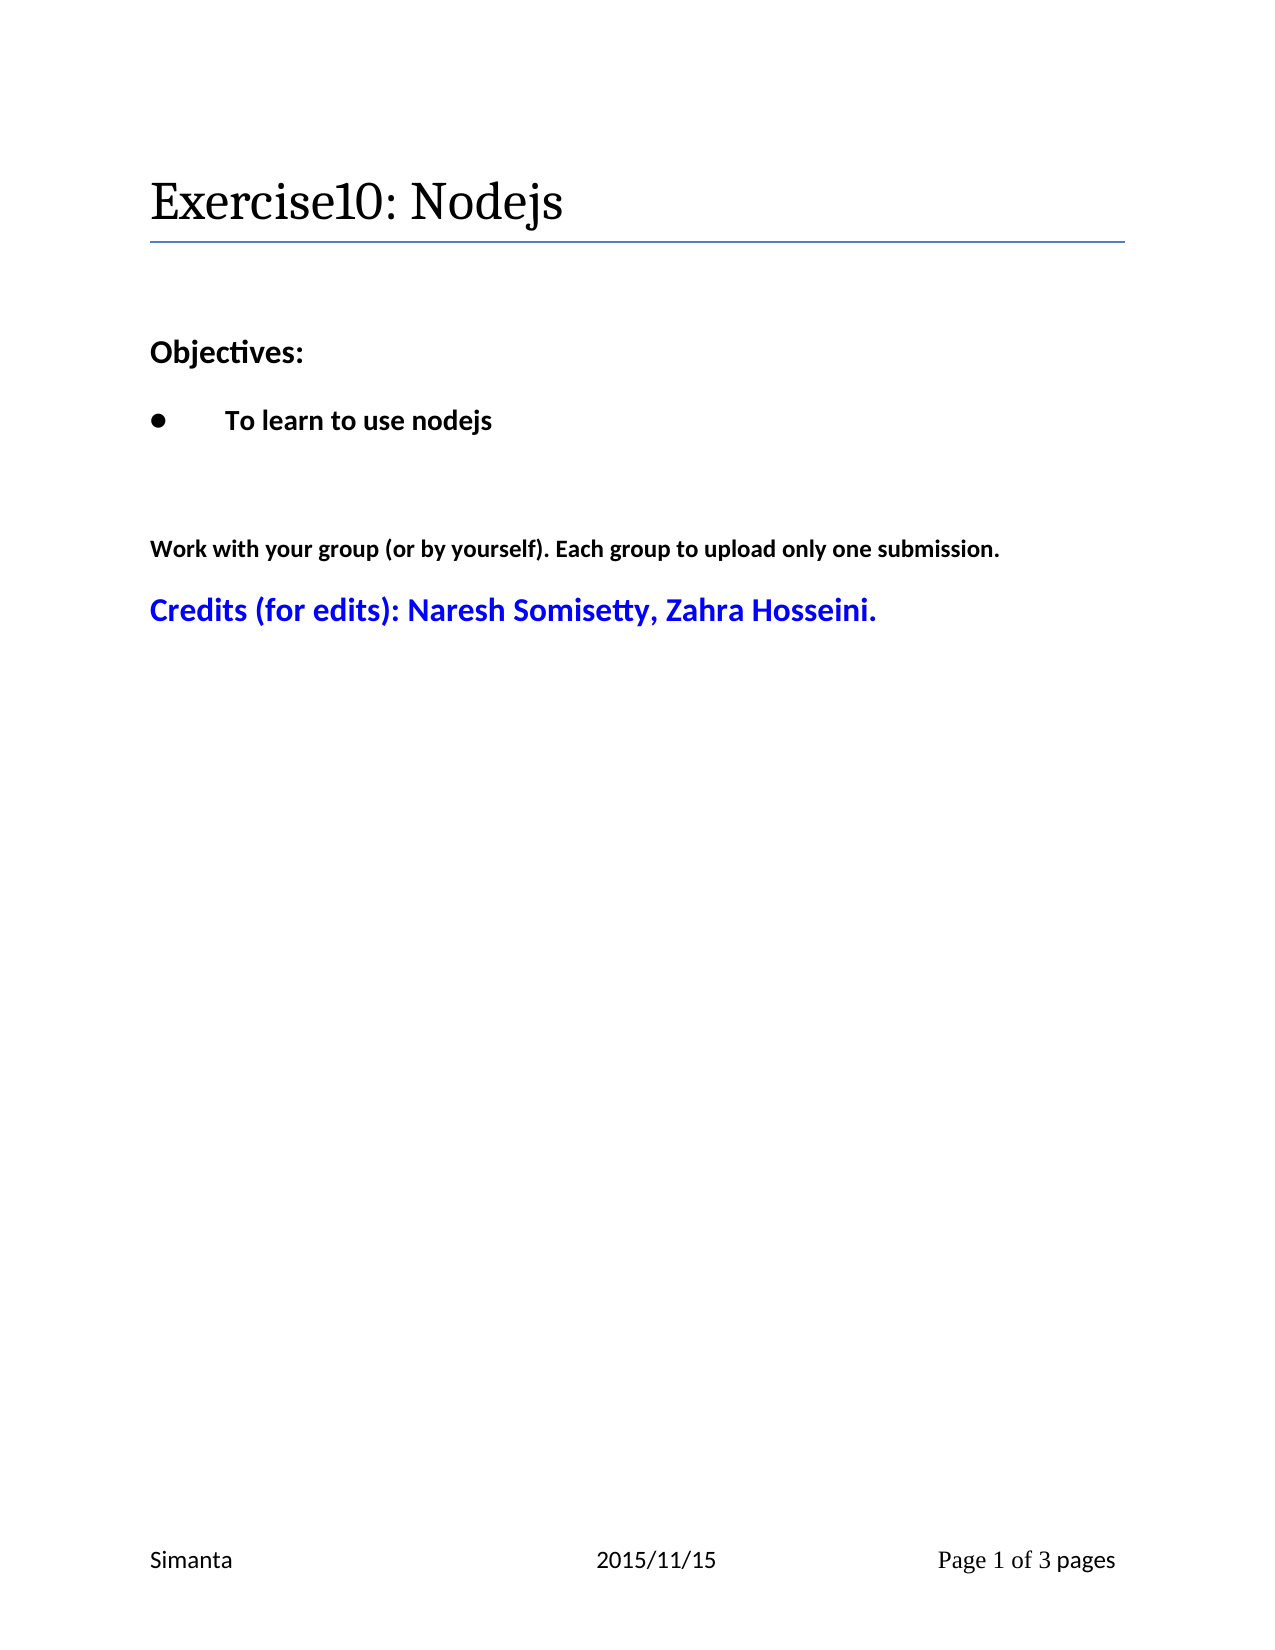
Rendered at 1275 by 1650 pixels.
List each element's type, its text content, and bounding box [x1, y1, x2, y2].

text Credits (for edits): Naresh Somisetty, Zahra Hosseini. [150, 589, 1125, 630]
text Work with your group (or by yourself). Each group to upload only one submission. [150, 533, 1125, 564]
title Exercise10: Nodejs [150, 171, 1125, 241]
text • To learn to use nodejs [150, 398, 1125, 439]
text Objectives: [150, 331, 1125, 371]
